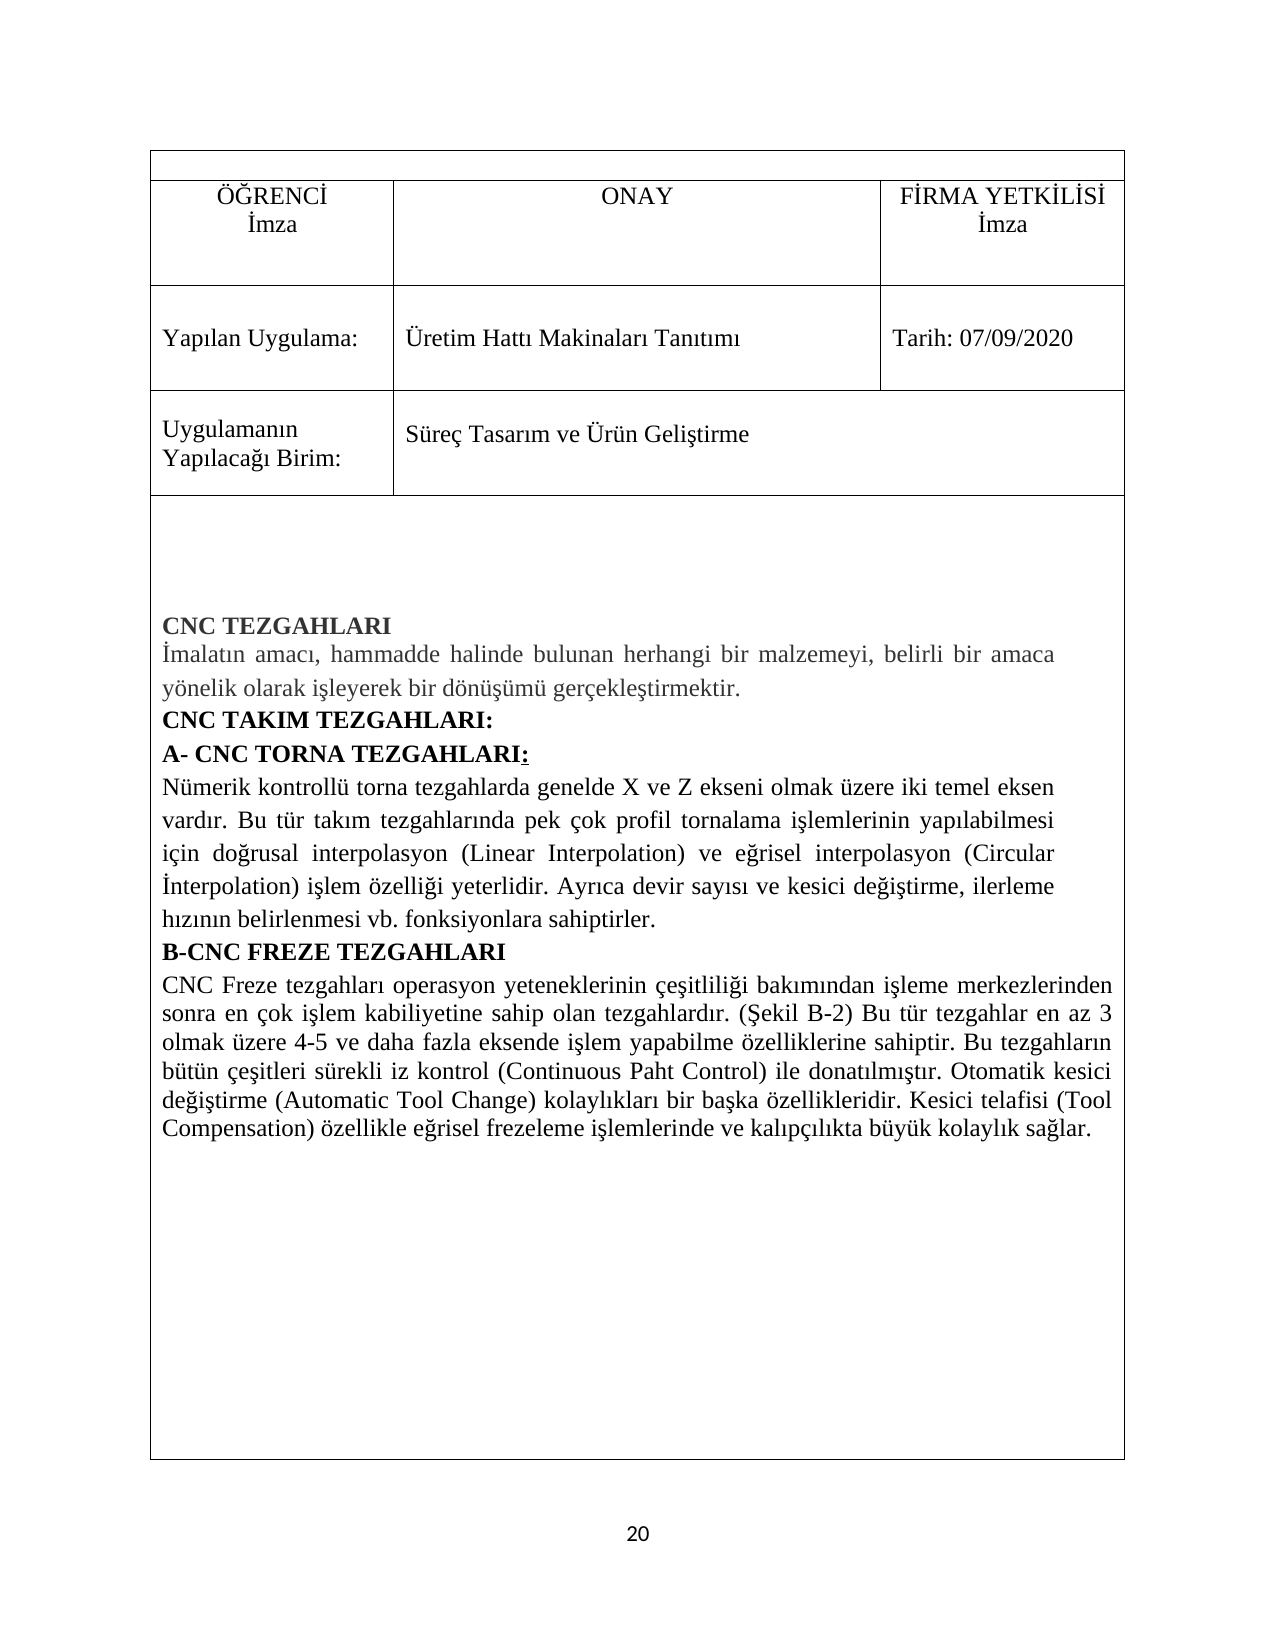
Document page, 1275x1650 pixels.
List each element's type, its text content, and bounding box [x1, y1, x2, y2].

table_cell FİRMA YETKİLİSİ İmza [881, 181, 1124, 285]
table_cell Yapılan Uygulama: [151, 286, 393, 390]
table_cell Tarih: 07/09/2020 [881, 286, 1124, 390]
table_cell Üretim Hattı Makinaları Tanıtımı [394, 286, 880, 390]
table_cell ÖĞRENCİ İmza [151, 181, 393, 285]
table_cell Uygulamanın Yapılacağı Birim: [151, 391, 393, 495]
table_cell CNC TEZGAHLARI İmalatın amacı, hammadde halinde bulunan herhangi bir malzemeyi, belirli bir amaca yönelik olarak işleyerek bir dönüşümü gerçekleştirmektir. CNC TAKIM TEZGAHLARI: A- CNC TORNA TEZGAHLARI: Nümerik kontrollü torna tezgahlarda genelde X ve Z ekseni olmak üzere iki temel eksen vardır. Bu tür takım tezgahlarında pek çok profil tornalama işlemlerinin yapılabilmesi için doğrusal interpolasyon (Linear Interpolation) ve eğrisel interpolasyon (Circular İnterpolation) işlem özelliği yeterlidir. Ayrıca devir sayısı ve kesici değiştirme, ilerleme hızının belirlenmesi vb. fonksiyonlara sahiptirler. B-CNC FREZE TEZGAHLARI CNC Freze tezgahları operasyon yeteneklerinin çeşitliliği bakımından işleme merkezlerinden sonra en çok işlem kabiliyetine sahip olan tezgahlardır. (Şekil B-2) Bu tür tezgahlar en az 3 olmak üzere 4-5 ve daha fazla eksende işlem yapabilme özelliklerine sahiptir. Bu tezgahların bütün çeşitleri sürekli iz kontrol (Continuous Paht Control) ile donatılmıştır. Otomatik kesici değiştirme (Automatic Tool Change) kolaylıkları bir başka özellikleridir. Kesici telafisi (Tool Compensation) özellikle eğrisel frezeleme işlemlerinde ve kalıpçılıkta büyük kolaylık sağlar. [151, 496, 1124, 1458]
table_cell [151, 151, 1124, 180]
table_cell ONAY [394, 181, 880, 285]
table_cell Süreç Tasarım ve Ürün Geliştirme [394, 391, 1124, 495]
